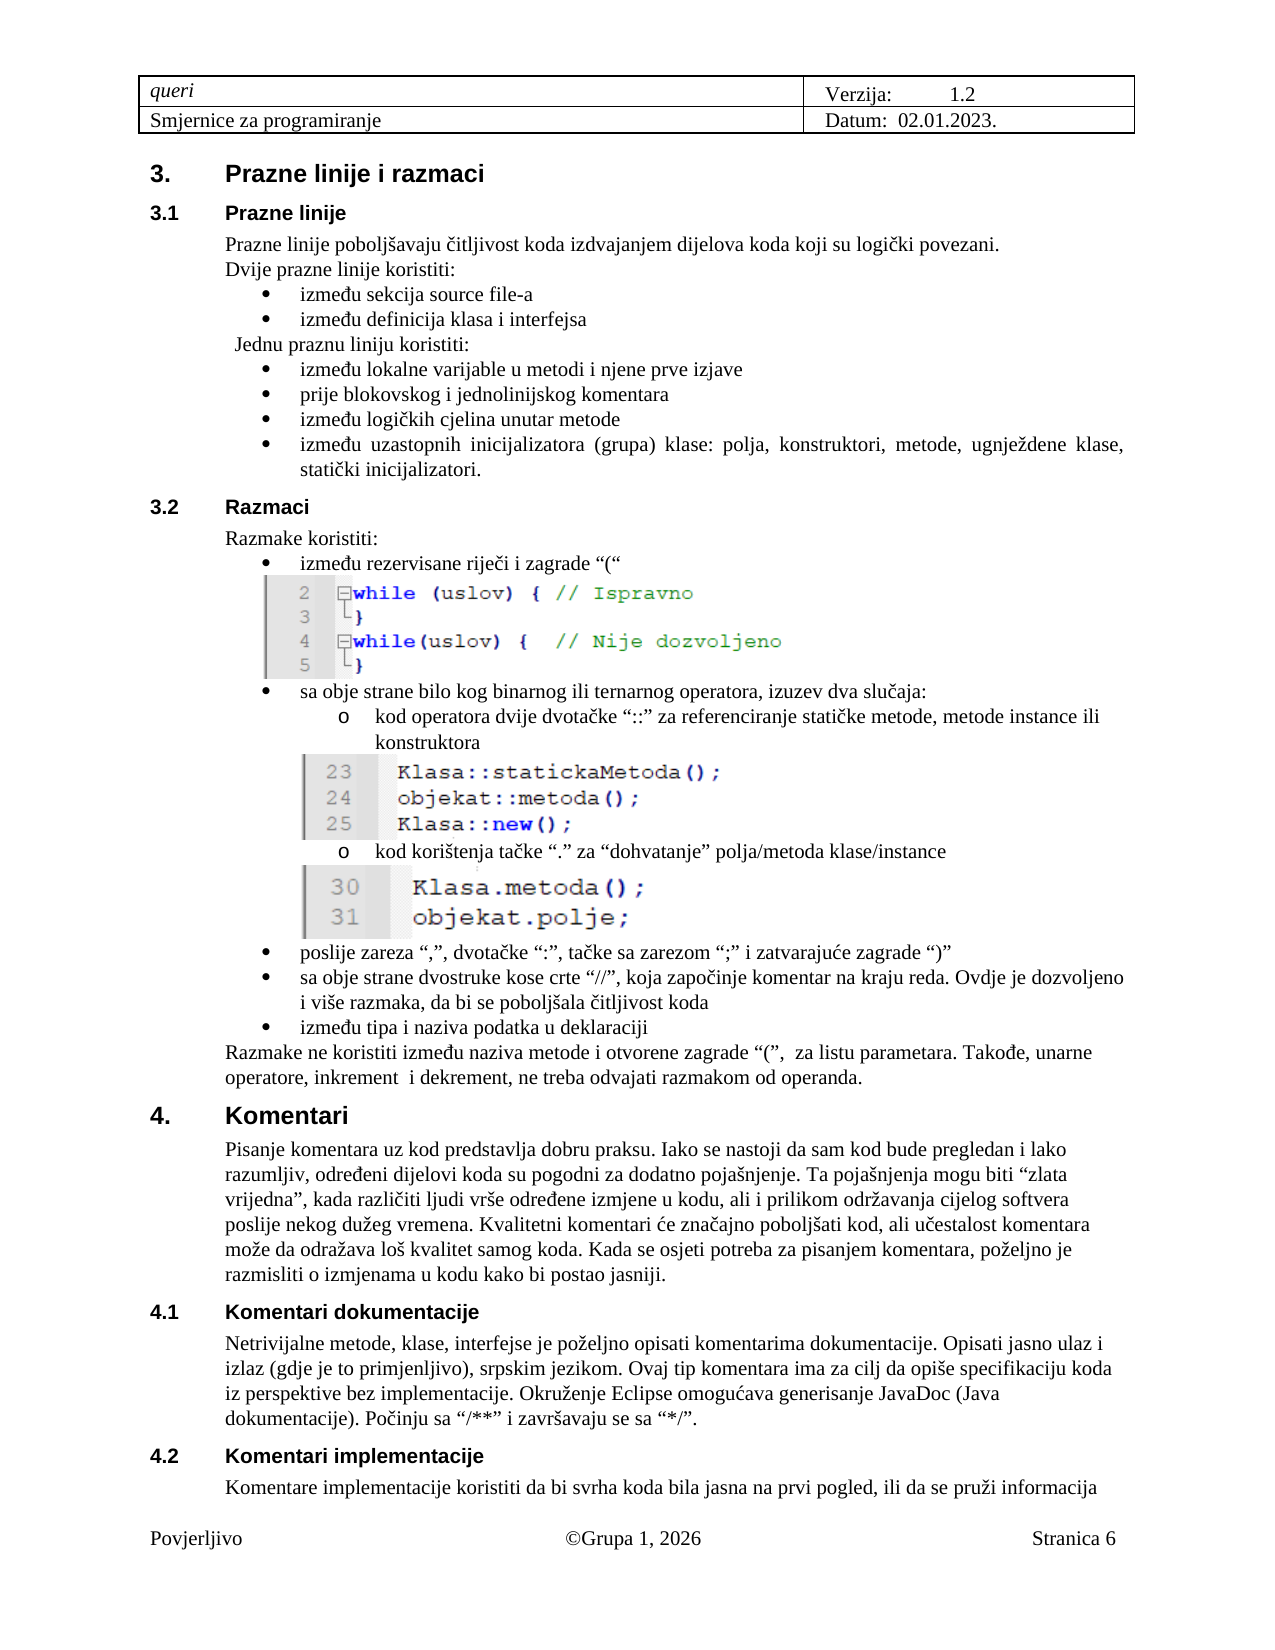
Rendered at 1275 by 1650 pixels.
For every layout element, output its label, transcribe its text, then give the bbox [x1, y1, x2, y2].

subtitle Razmaci [150, 494, 1125, 519]
picture [262, 575, 1238, 679]
text Netrivijalne metode, klase, interfejse je poželjno opisati komentarima dokumentacije. Opisati jasno ulaz i izlaz (gdje je to primjenljivo), srpskim jezikom. Ovaj tip komentara ima za cilj da opiše specifikaciju koda iz perspektive bez implementacije. Okruženje Eclipse omogućava generisanje JavaDoc (Java dokumentacije). Počinju sa “/**” i završavaju se sa “*/”. [225, 1330, 1125, 1430]
list između tipa i naziva podatka u deklaraciji [262, 1014, 1125, 1039]
text Dvije prazne linije koristiti: [225, 256, 1125, 281]
list sa obje strane bilo kog binarnog ili ternarnog operatora, izuzev dva slučaja: [262, 679, 1125, 703]
text Prazne linije poboljšavaju čitljivost koda izdvajanjem dijelova koda koji su logički povezani. [225, 231, 1125, 256]
picture [300, 754, 1275, 840]
text Razmake ne koristiti između naziva metode i otvorene zagrade “(”, za listu parametara. Takođe, unarne operatore, inkrement i dekrement, ne treba odvajati razmakom od operanda. [225, 1039, 1125, 1089]
list između uzastopnih inicijalizatora (grupa) klase: polja, konstruktori, metode, ugnježdene klase, statički inicijalizatori. [262, 431, 1125, 481]
subtitle Komentari dokumentacije [150, 1299, 1125, 1324]
list kod operatora dvije dvotačke “::” za referenciranje statičke metode, metode instance ili konstruktora [337, 703, 1125, 754]
subtitle Komentari [150, 1101, 1125, 1130]
list između sekcija source file-a [262, 281, 1125, 306]
list između logičkih cjelina unutar metode [262, 406, 1125, 431]
list između lokalne varijable u metodi i njene prve izjave [262, 356, 1125, 381]
list kod korištenja tačke “.” za “dohvatanje” polja/metoda klase/instance [337, 840, 1125, 865]
text Pisanje komentara uz kod predstavlja dobru praksu. Iako se nastoji da sam kod bude pregledan i lako razumljiv, određeni dijelovi koda su pogodni za dodatno pojašnjenje. Ta pojašnjenja mogu biti “zlata vrijedna”, kada različiti ljudi vrše određene izmjene u kodu, ali i prilikom održavanja cijelog softvera poslije nekog dužeg vremena. Kvalitetni komentari će značajno poboljšati kod, ali učestalost komentara može da odražava loš kvalitet samog koda. Kada se osjeti potreba za pisanjem komentara, poželjno je razmisliti o izmjenama u kodu kako bi postao jasniji. [225, 1136, 1125, 1286]
picture [300, 865, 1191, 939]
text Jednu praznu liniju koristiti: [234, 331, 1125, 356]
subtitle Komentari implementacije [150, 1442, 1125, 1467]
list između definicija klasa i interfejsa [262, 306, 1125, 331]
list između rezervisane riječi i zagrade “(“ [262, 550, 1125, 575]
text Razmake koristiti: [225, 525, 1125, 550]
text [225, 1474, 1125, 1499]
subtitle Prazne linije i razmaci [150, 159, 1125, 188]
subtitle Prazne linije [150, 200, 1125, 225]
list prije blokovskog i jednolinijskog komentara [262, 381, 1125, 406]
list sa obje strane dvostruke kose crte “//”, koja započinje komentar na kraju reda. Ovdje je dozvoljeno i više razmaka, da bi se poboljšala čitljivost koda [262, 964, 1125, 1014]
list poslije zareza “,”, dvotačke “:”, tačke sa zarezom “;” i zatvarajuće zagrade “)” [262, 939, 1125, 964]
